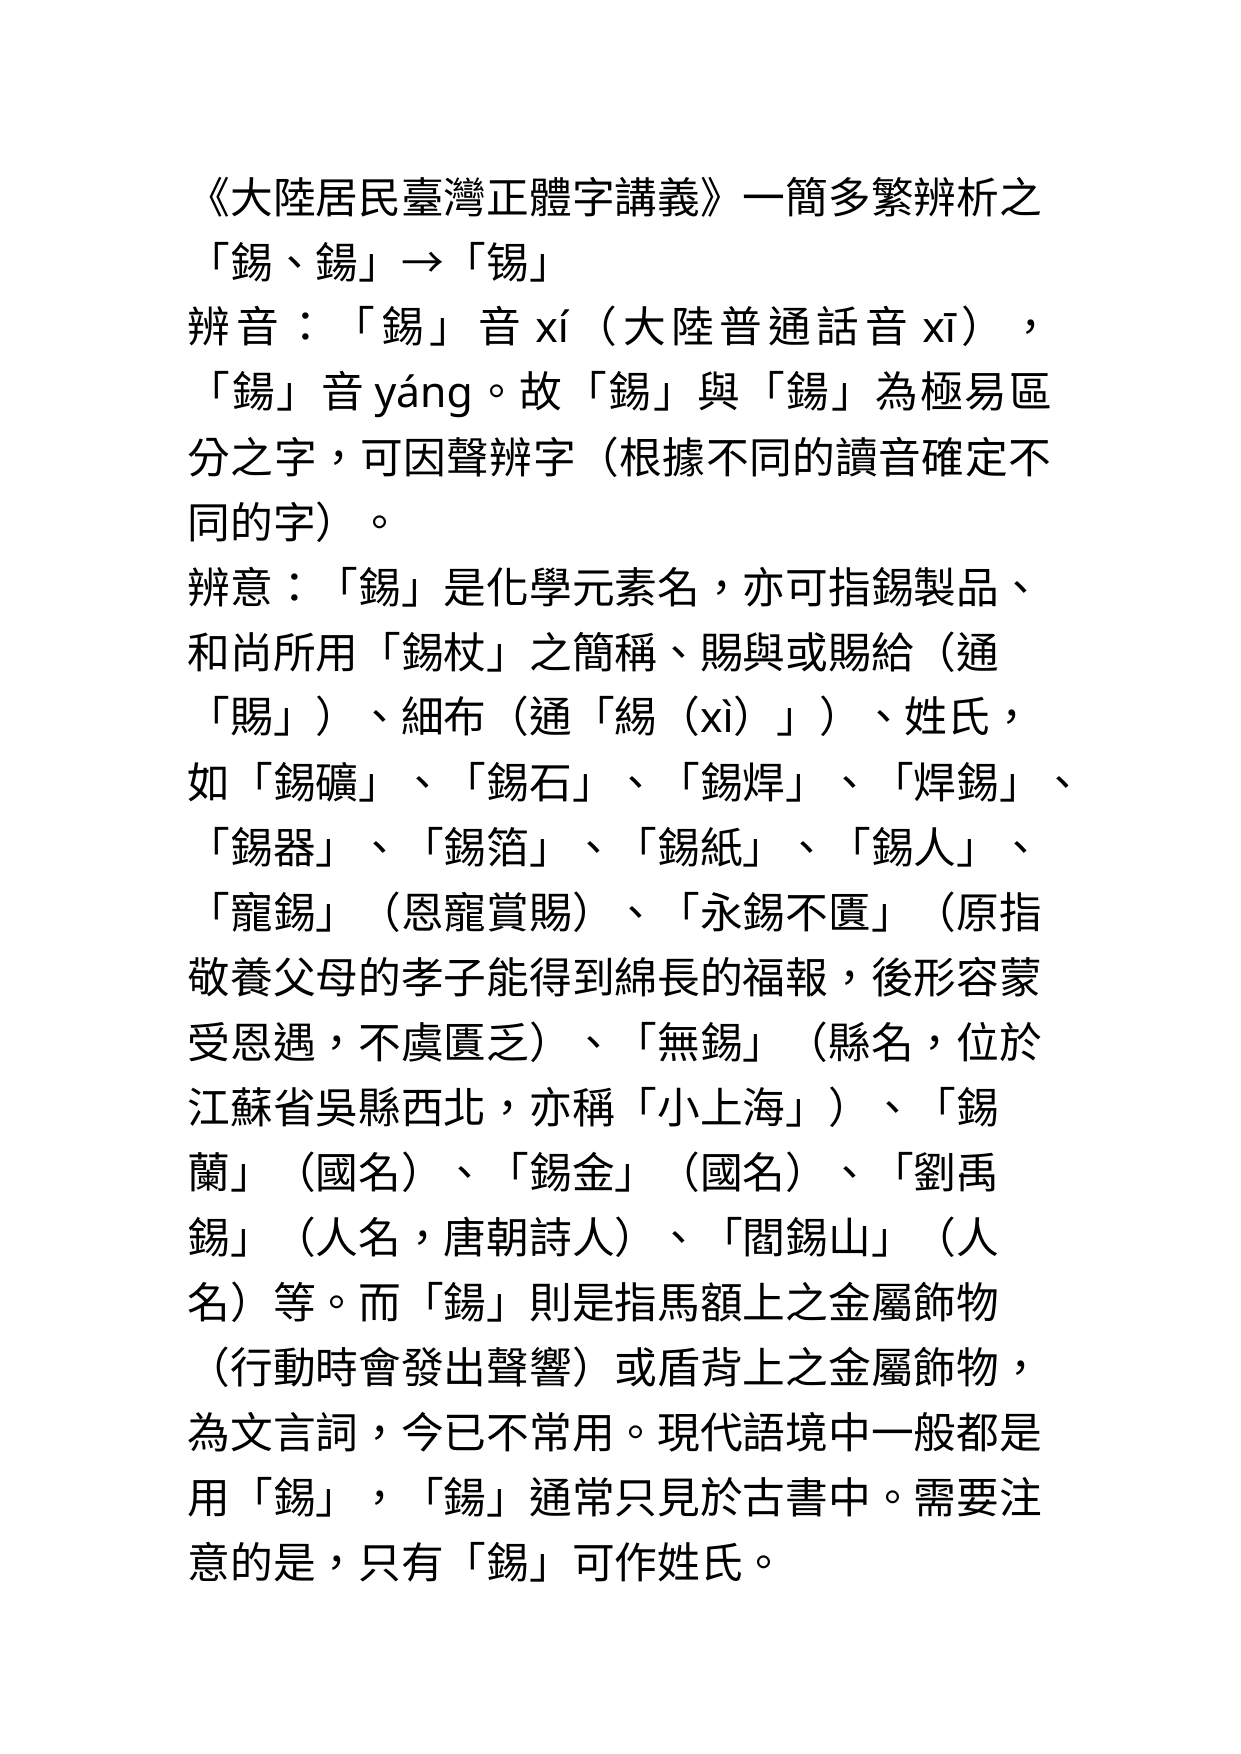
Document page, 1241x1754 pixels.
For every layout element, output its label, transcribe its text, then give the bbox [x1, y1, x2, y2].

text 《大陸居民臺灣正體字講義》一簡多繁辨析之「錫、鍚」→「锡」 [187, 162, 1053, 292]
text 辨意：「錫」是化學元素名，亦可指錫製品、和尚所用「錫杖」之簡稱、賜與或賜給（通「賜」）、細布（通「緆（xì）」）、姓氏，如「錫礦」、「錫石」、「錫焊」、「焊錫」、「錫器」、「錫箔」、「錫紙」、「錫人」、「寵錫」（恩寵賞賜）、「永錫不匱」（原指敬養父母的孝子能得到綿長的福報，後形容蒙受恩遇，不虞匱乏）、「無錫」（縣名，位於江蘇省吳縣西北，亦稱「小上海」）、「錫蘭」（國名）、「錫金」（國名）、「劉禹錫」（人名，唐朝詩人）、「閻錫山」（人名）等。而「鍚」則是指馬額上之金屬飾物（行動時會發出聲響）或盾背上之金屬飾物，為文言詞，今已不常用。現代語境中一般都是用「錫」，「鍚」通常只見於古書中。需要注意的是，只有「錫」可作姓氏。 [187, 552, 1053, 1592]
text 辨音：「錫」音xí（大陸普通話音xī），「鍚」音yáng。故「錫」與「鍚」為極易區分之字，可因聲辨字（根據不同的讀音確定不同的字）。 [187, 292, 1053, 552]
